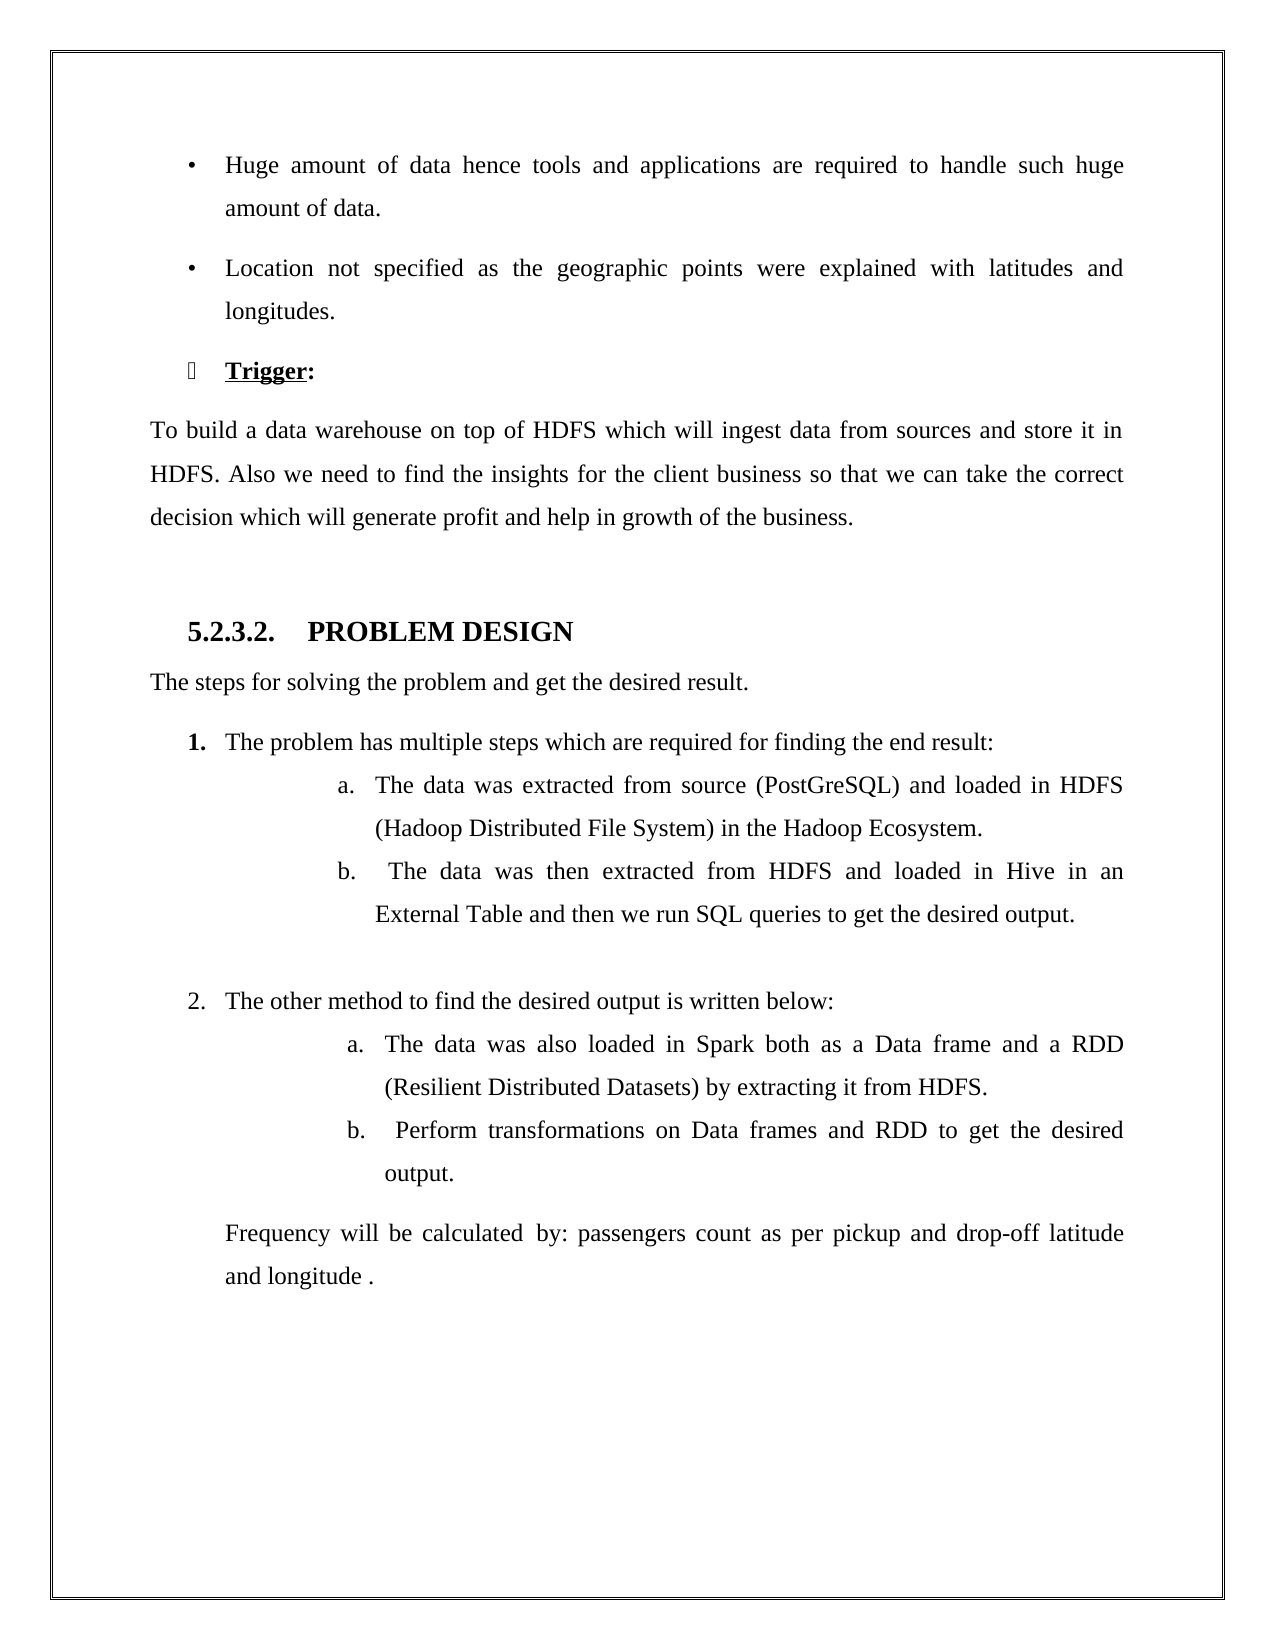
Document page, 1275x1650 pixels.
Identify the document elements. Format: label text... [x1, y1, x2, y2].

text To build a data warehouse on top of HDFS which will ingest data from sources and store it in HDFS. Also we need to find the insights for the client business so that we can take the correct decision which will generate profit and help in growth of the business. [150, 416, 1125, 531]
list Location not specified as the geographic points were explained with latitudes and longitudes. [187, 253, 1125, 325]
list Huge amount of data hence tools and applications are required to handle such huge amount of data. [187, 150, 1125, 222]
list Perform transformations on Data frames and RDD to get the desired output. [347, 1115, 1125, 1187]
list PROBLEM DESIGN [187, 614, 1125, 648]
list The data was also loaded in Spark both as a Data frame and a RDD (Resilient Distributed Datasets) by extracting it from HDFS. [347, 1029, 1125, 1101]
list The data was then extracted from HDFS and loaded in Hive in an External Table and then we run SQL queries to get the desired output. [337, 856, 1125, 928]
list The problem has multiple steps which are required for finding the end result: [187, 727, 1125, 756]
text The steps for solving the problem and get the desired result. [150, 667, 1125, 696]
list Trigger: [187, 356, 1125, 384]
text Frequency will be calculated by: passengers count as per pickup and drop-off latitude and longitude . [225, 1218, 1125, 1290]
list The data was extracted from source (PostGreSQL) and loaded in HDFS (Hadoop Distributed File System) in the Hadoop Ecosystem. [337, 770, 1125, 842]
list The other method to find the desired output is written below: [187, 986, 1125, 1014]
